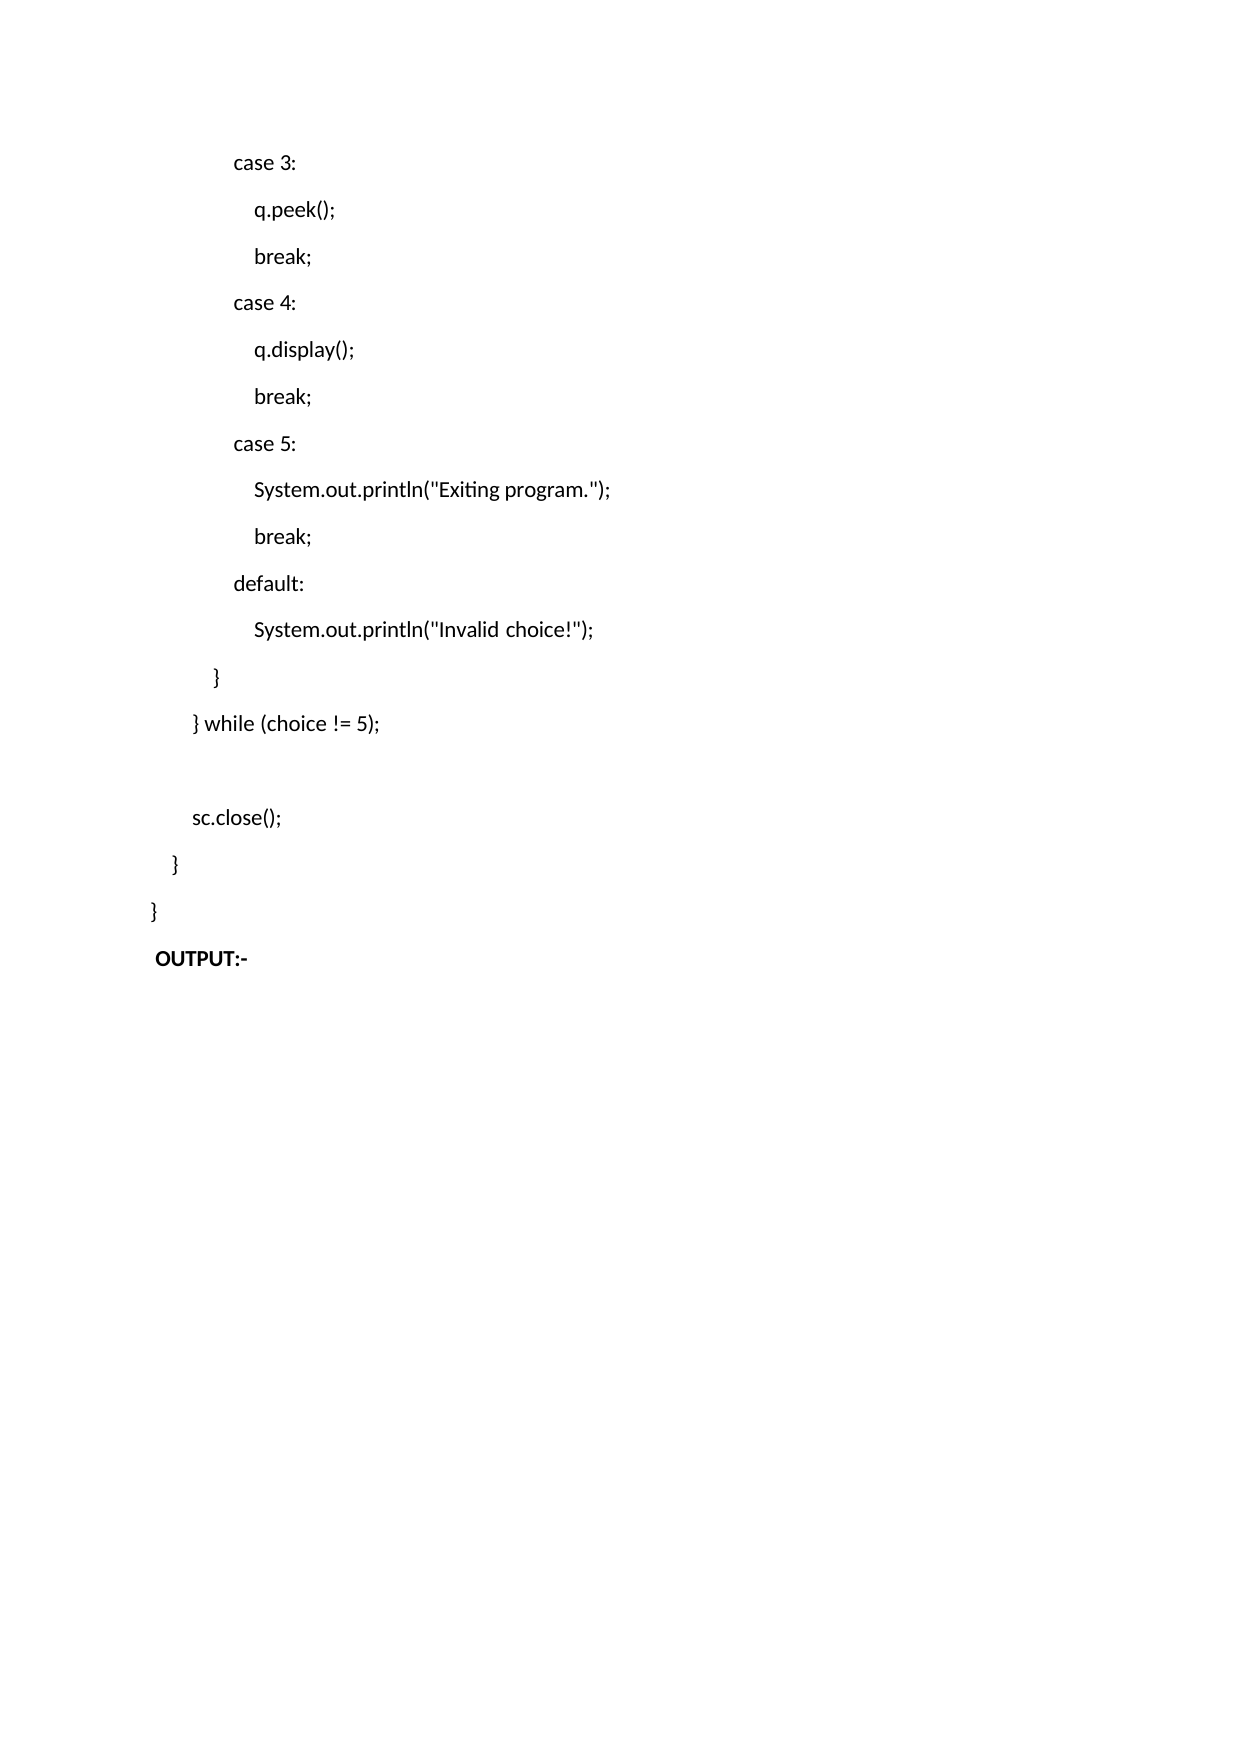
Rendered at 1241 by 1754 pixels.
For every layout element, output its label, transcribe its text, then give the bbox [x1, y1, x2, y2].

text } [150, 897, 1137, 925]
text } [212, 663, 1137, 691]
text System.out.println("Invalid choice!"); [254, 616, 1137, 644]
text } while (choice != 5); [192, 709, 1137, 737]
text q.peek(); break; [254, 195, 378, 270]
text } [171, 850, 1137, 878]
text q.display(); break; [254, 336, 378, 410]
text case 4: [233, 289, 1137, 316]
text default: [233, 569, 1137, 597]
text System.out.println("Exiting program."); break; [254, 476, 634, 550]
text sc.close(); [192, 803, 1137, 831]
text case 3: [233, 148, 1137, 176]
text case 5: [233, 429, 1137, 457]
subtitle OUTPUT:- [155, 944, 1137, 972]
